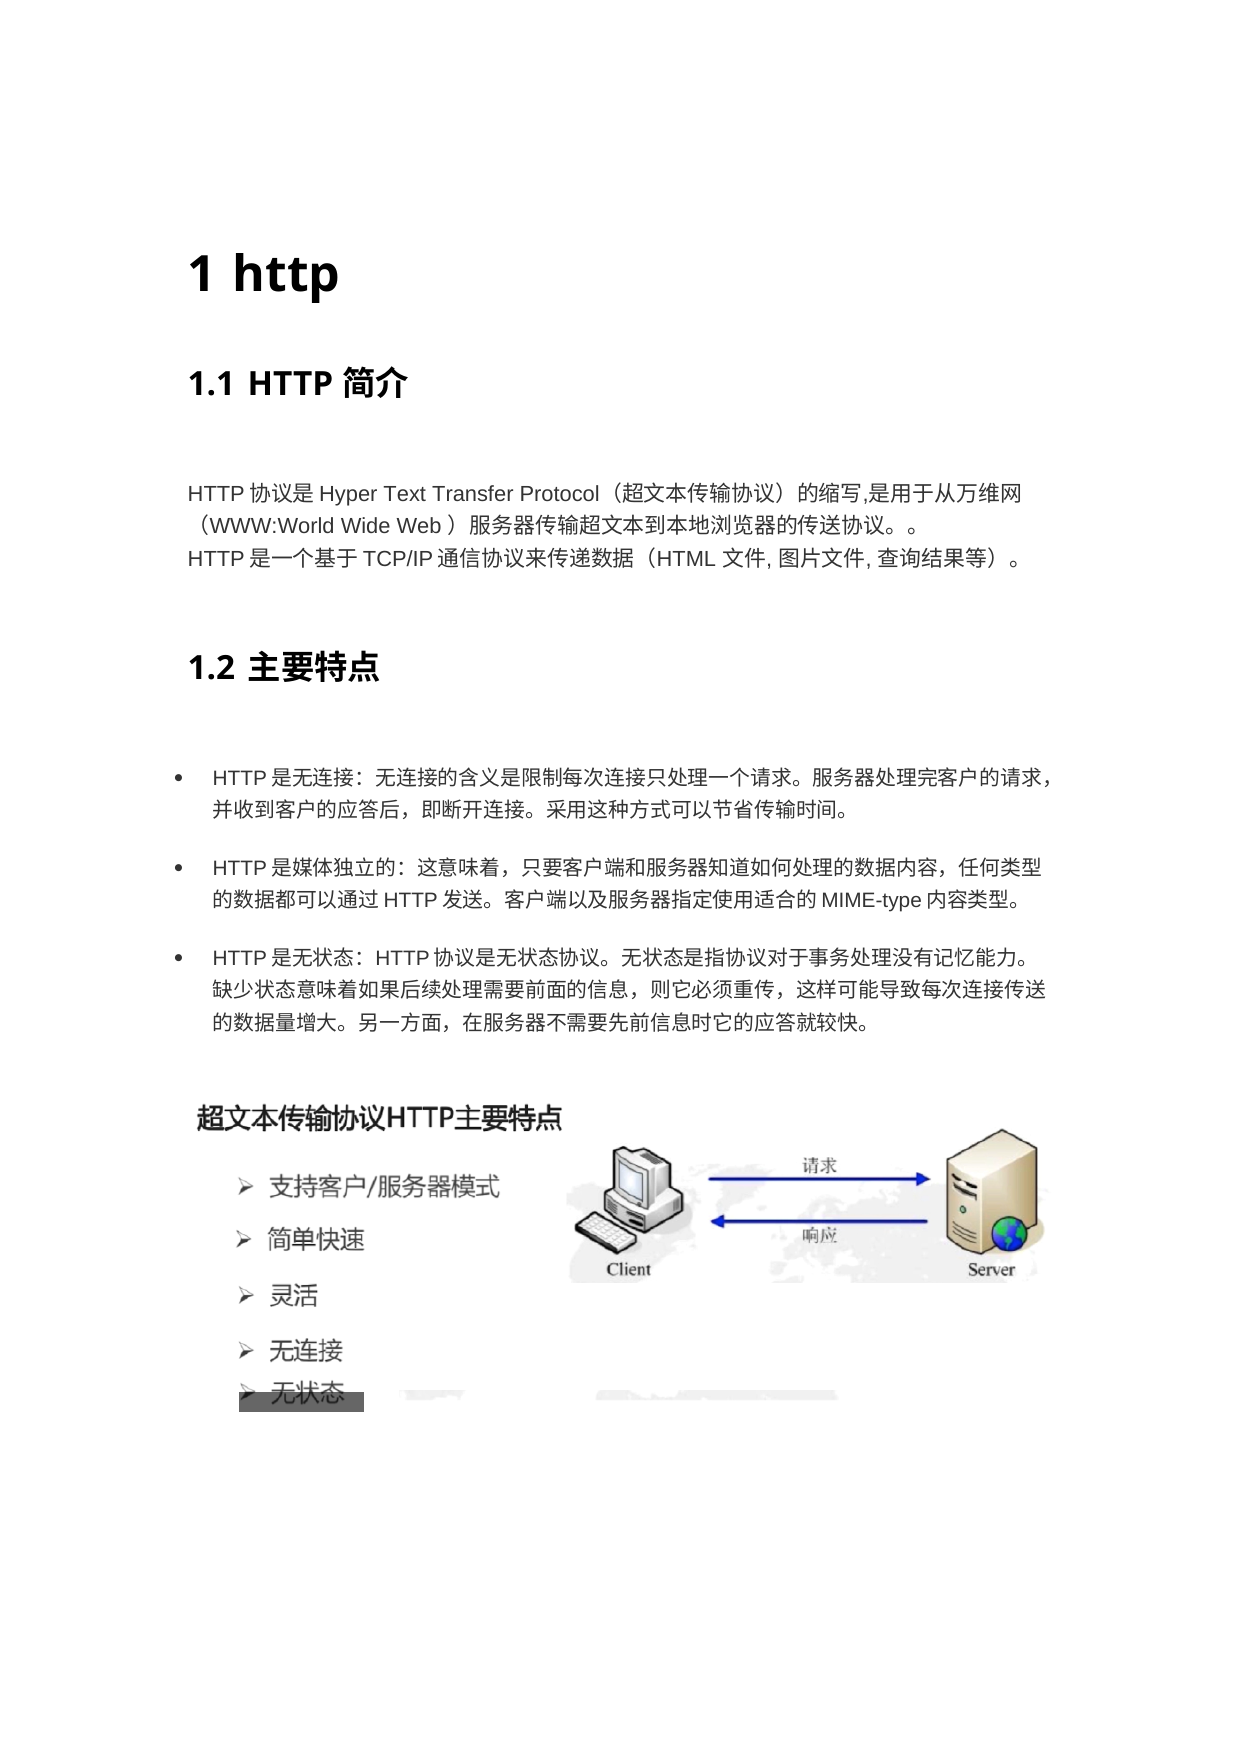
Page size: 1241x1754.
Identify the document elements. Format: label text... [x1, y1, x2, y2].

list HTTP是无状态：HTTP协议是无状态协议。无状态是指协议对于事务处理没有记忆能力。缺少状态意味着如果后续处理需要前面的信息，则它必须重传，这样可能导致每次连接传送的数据量增大。另一方面，在服务器不需要先前信息时它的应答就较快。 [175, 942, 1053, 1040]
list HTTP是无连接：无连接的含义是限制每次连接只处理一个请求。服务器处理完客户的请求，并收到客户的应答后，即断开连接。采用这种方式可以节省传输时间。 [175, 762, 1053, 827]
picture [187, 1097, 1053, 1423]
text HTTP是一个基于TCP/IP通信协议来传递数据（HTML 文件, 图片文件, 查询结果等）。 [187, 543, 1053, 575]
text HTTP协议是Hyper Text Transfer Protocol（超文本传输协议）的缩写,是用于从万维网（WWW:World Wide Web ）服务器传输超文本到本地浏览器的传送协议。。 [187, 478, 1053, 543]
list HTTP是媒体独立的：这意味着，只要客户端和服务器知道如何处理的数据内容，任何类型的数据都可以通过HTTP发送。客户端以及服务器指定使用适合的MIME-type内容类型。 [175, 852, 1053, 917]
subtitle http [187, 224, 1053, 321]
subtitle 主要特点 [187, 635, 1053, 700]
subtitle HTTP 简介 [187, 350, 1053, 415]
